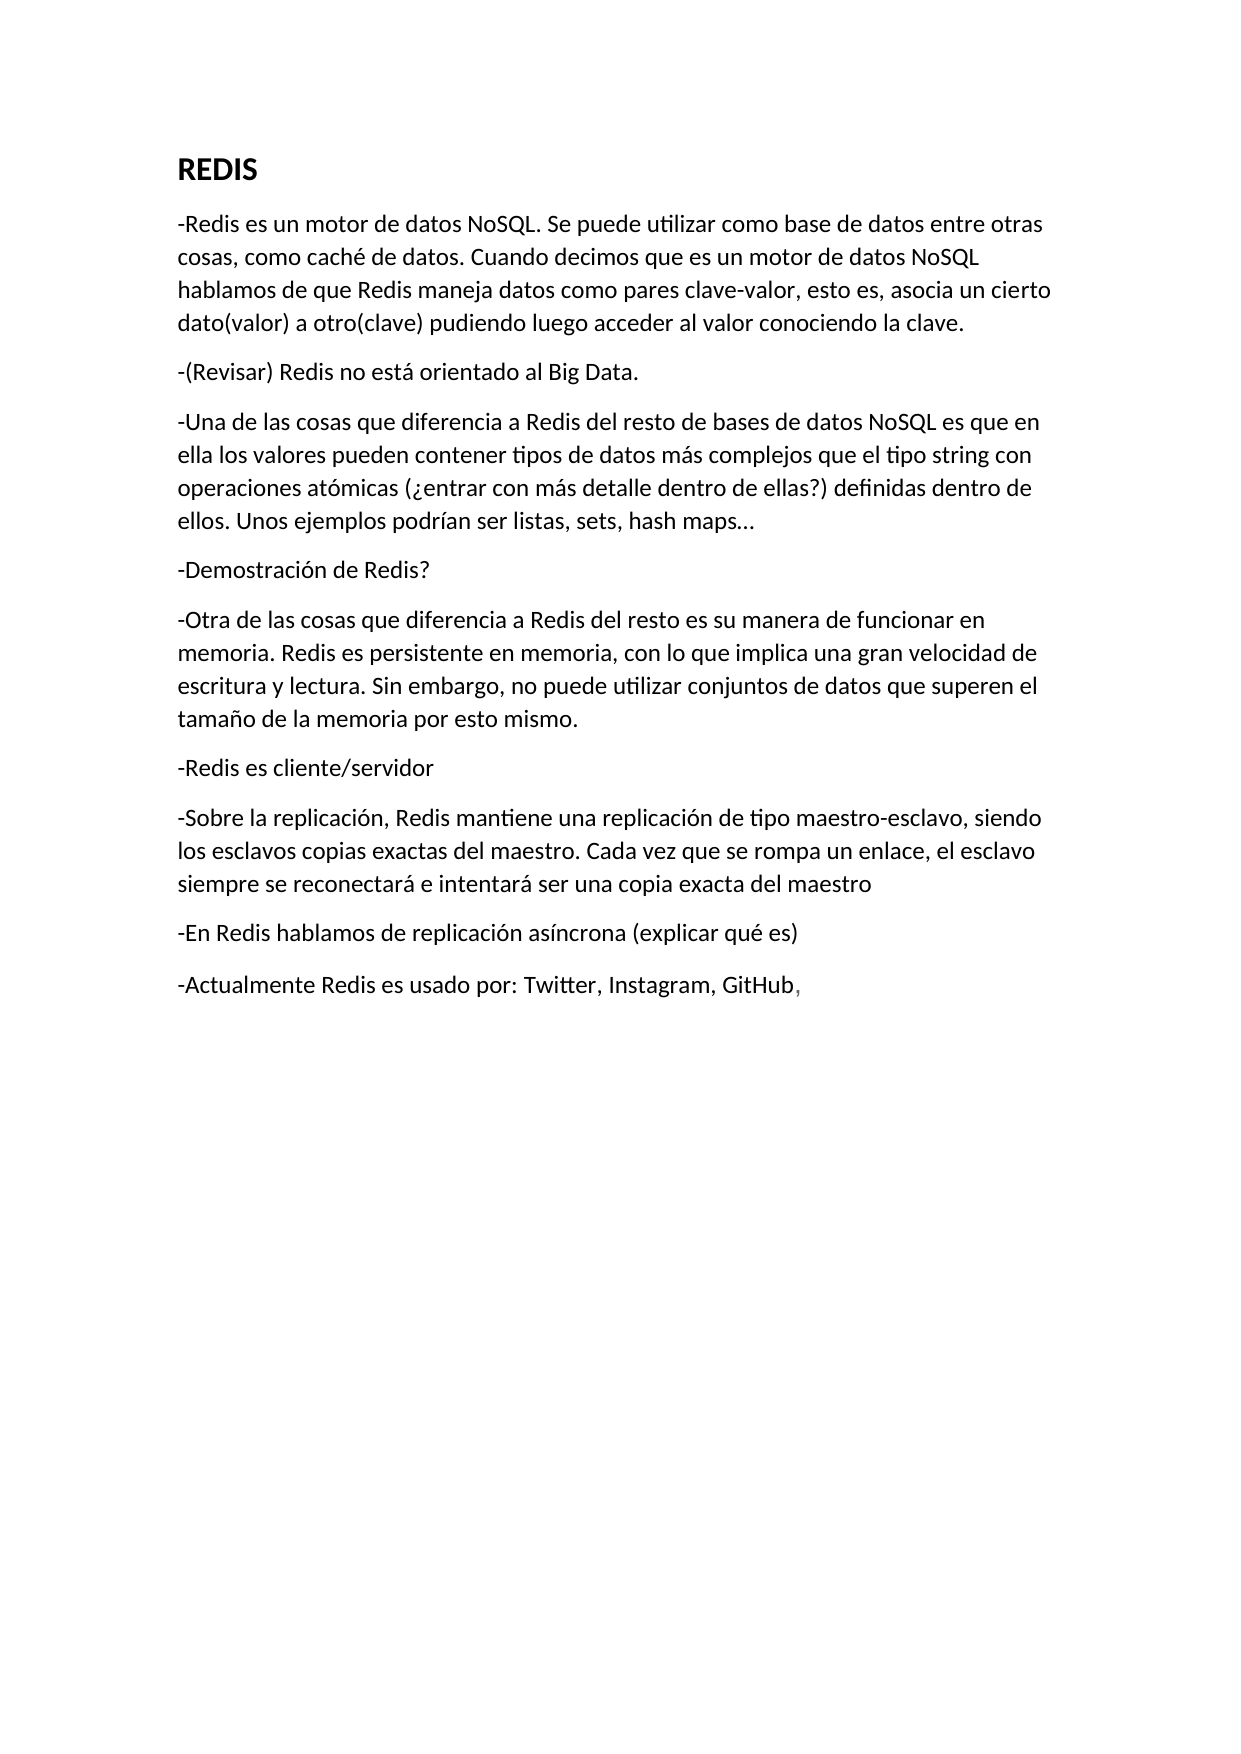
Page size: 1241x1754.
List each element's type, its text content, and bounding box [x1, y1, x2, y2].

text -(Revisar) Redis no está orientado al Big Data. [177, 357, 1063, 387]
text -Otra de las cosas que diferencia a Redis del resto es su manera de funcionar en memoria. Redis es persistente en memoria, con lo que implica una gran velocidad de escritura y lectura. Sin embargo, no puede utilizar conjuntos de datos que superen el tamaño de la memoria por esto mismo. [177, 604, 1063, 733]
text -Demostración de Redis? [177, 554, 1063, 585]
text -Actualmente Redis es usado por: Twitter, Instagram, GitHub, [177, 967, 1063, 1000]
text -En Redis hablamos de replicación asíncrona (explicar qué es) [177, 917, 1063, 948]
text -Redis es cliente/servidor [177, 752, 1063, 783]
text REDIS [177, 148, 1063, 188]
text -Una de las cosas que diferencia a Redis del resto de bases de datos NoSQL es que en ella los valores pueden contener tipos de datos más complejos que el tipo string con operaciones atómicas (¿entrar con más detalle dentro de ellas?) definidas dentro de ellos. Unos ejemplos podrían ser listas, sets, hash maps… [177, 406, 1063, 535]
text -Sobre la replicación, Redis mantiene una replicación de tipo maestro-esclavo, siendo los esclavos copias exactas del maestro. Cada vez que se rompa un enlace, el esclavo siempre se reconectará e intentará ser una copia exacta del maestro [177, 802, 1063, 898]
text -Redis es un motor de datos NoSQL. Se puede utilizar como base de datos entre otras cosas, como caché de datos. Cuando decimos que es un motor de datos NoSQL hablamos de que Redis maneja datos como pares clave-valor, esto es, asocia un cierto dato(valor) a otro(clave) pudiendo luego acceder al valor conociendo la clave. [177, 208, 1063, 337]
